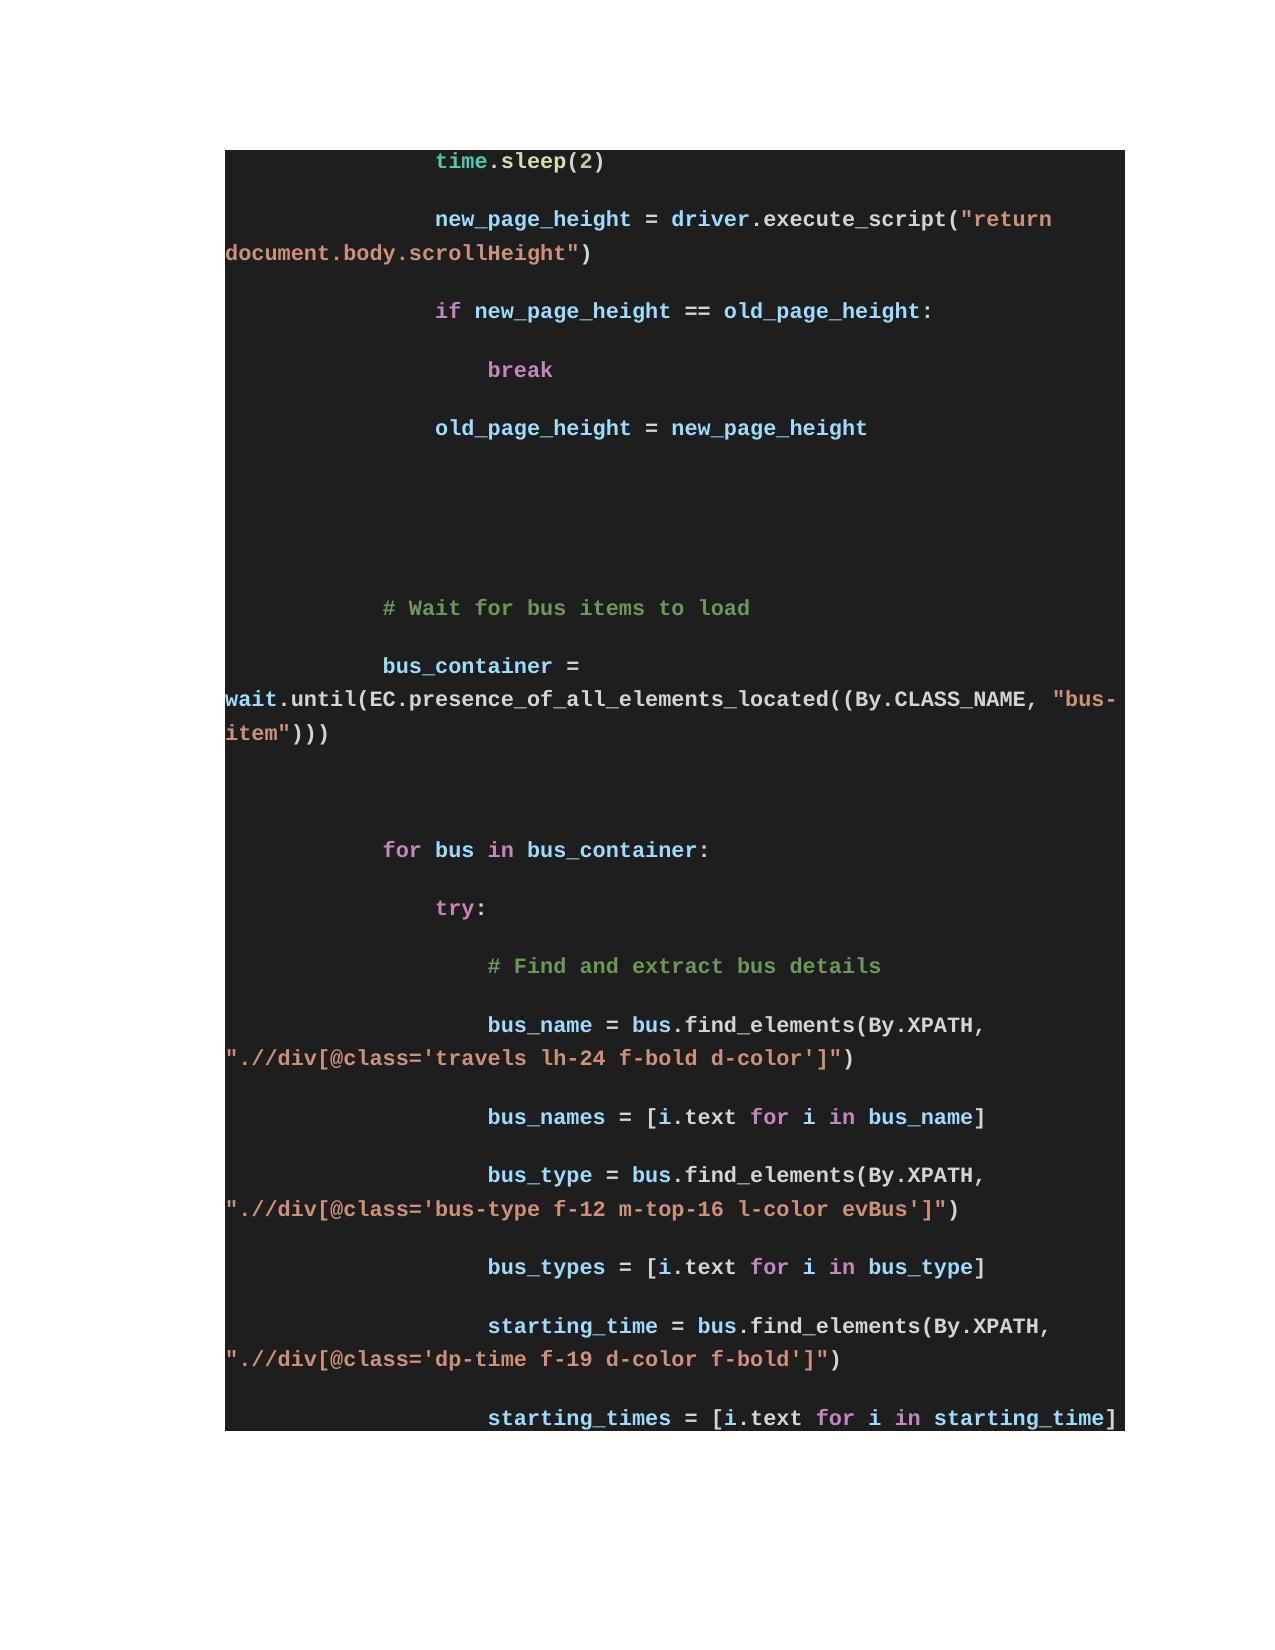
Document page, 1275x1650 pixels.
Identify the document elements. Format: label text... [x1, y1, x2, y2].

text time.sleep(2) [225, 150, 1125, 175]
text for bus in bus_container: [225, 839, 1125, 864]
text bus_container = wait.until(EC.presence_of_all_elements_located((By.CLASS_NAME, "bus-item"))) [225, 655, 1125, 747]
text new_page_height = driver.execute_script("return document.body.scrollHeight") [225, 208, 1125, 267]
text bus_names = [i.text for i in bus_name] [225, 1106, 1125, 1131]
text if new_page_height == old_page_height: [225, 300, 1125, 325]
text starting_time = bus.find_elements(By.XPATH, ".//div[@class='dp-time f-19 d-color f-bold']") [225, 1315, 1125, 1373]
text bus_name = bus.find_elements(By.XPATH, ".//div[@class='travels lh-24 f-bold d-color']") [225, 1014, 1125, 1072]
text try: [225, 897, 1125, 922]
text bus_types = [i.text for i in bus_type] [225, 1256, 1125, 1281]
text break [225, 359, 1125, 383]
text # Find and extract bus details [225, 956, 1125, 981]
text old_page_height = new_page_height [225, 417, 1125, 442]
text bus_type = bus.find_elements(By.XPATH, ".//div[@class='bus-type f-12 m-top-16 l-color evBus']") [225, 1164, 1125, 1223]
text # Wait for bus items to load [225, 597, 1125, 621]
text starting_times = [i.text for i in starting_time] [225, 1407, 1125, 1431]
